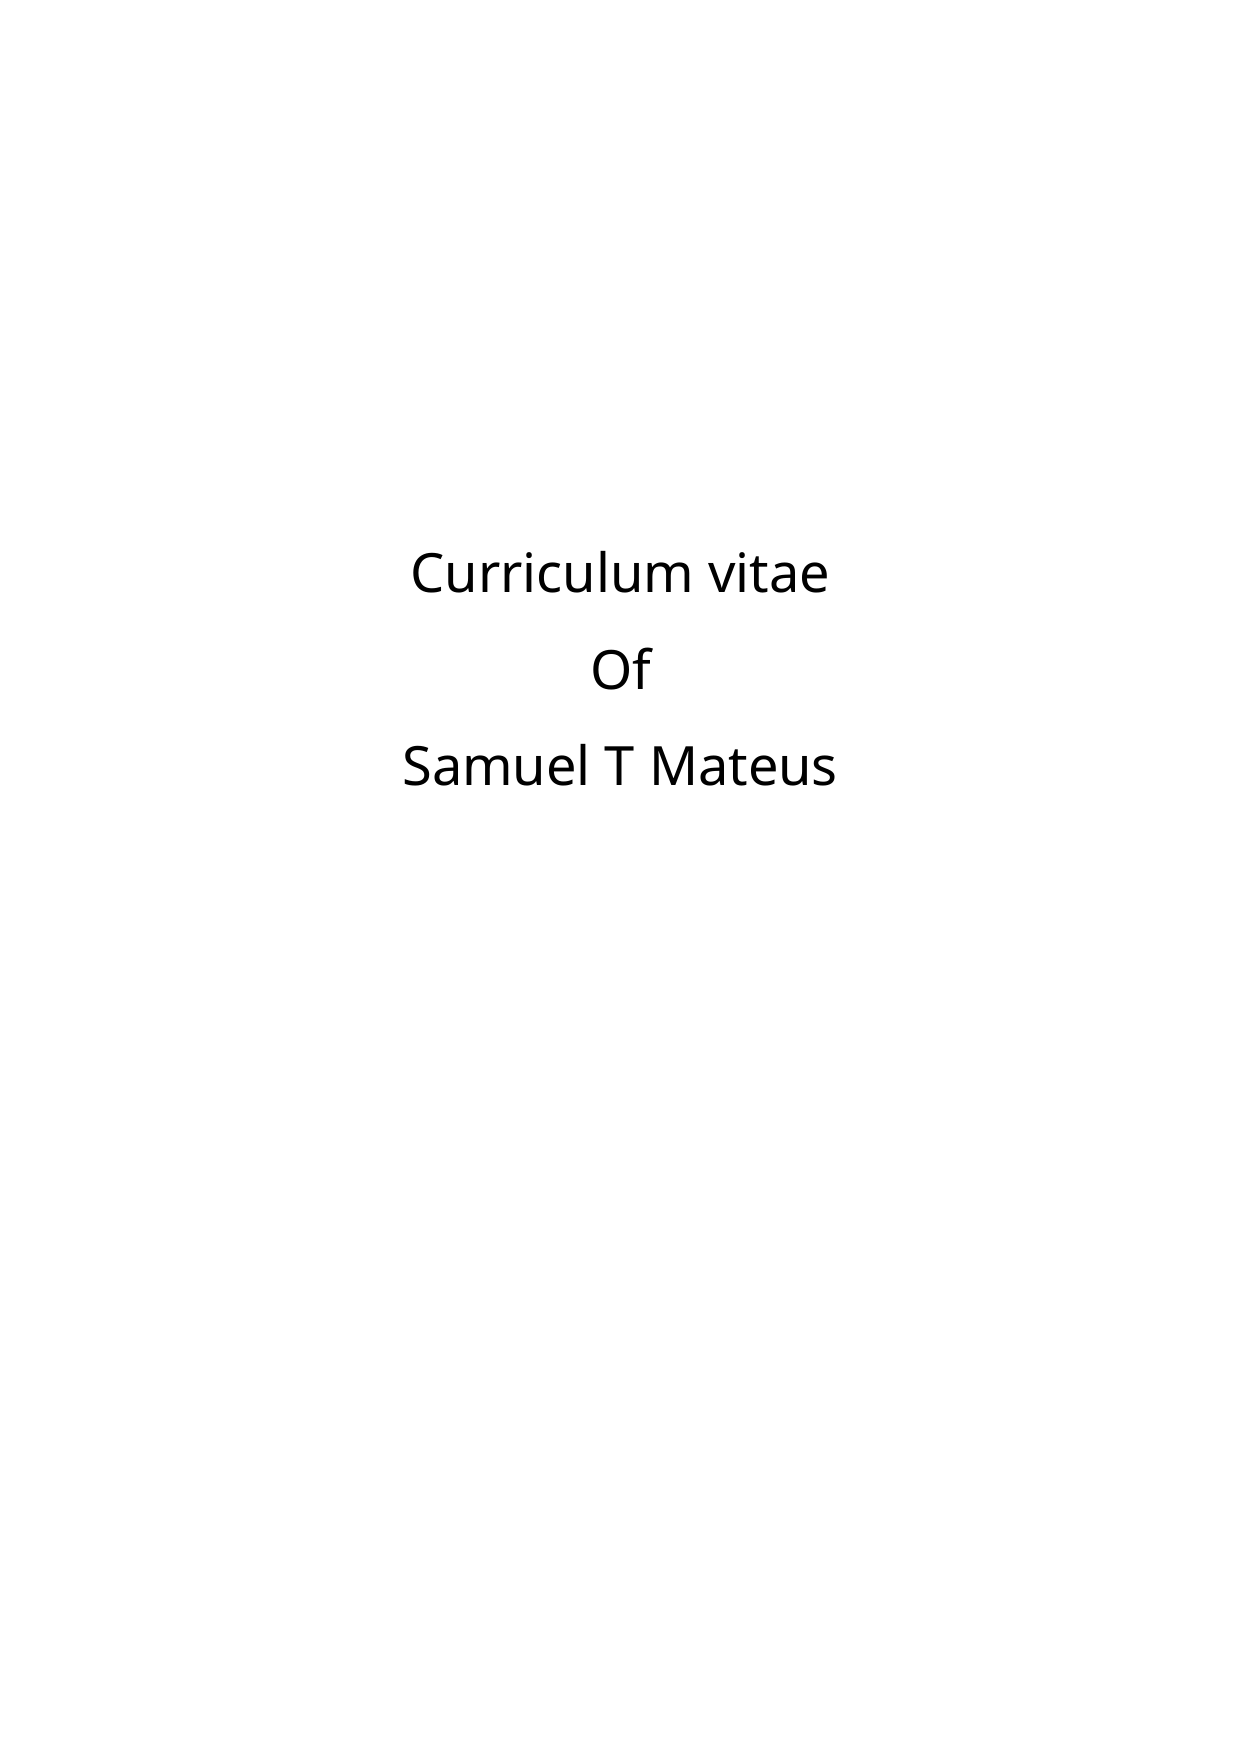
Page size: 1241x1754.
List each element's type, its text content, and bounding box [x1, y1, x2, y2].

text Curriculum vitae [150, 535, 1090, 609]
text Of [150, 631, 1090, 705]
text Samuel T Mateus [150, 727, 1090, 801]
